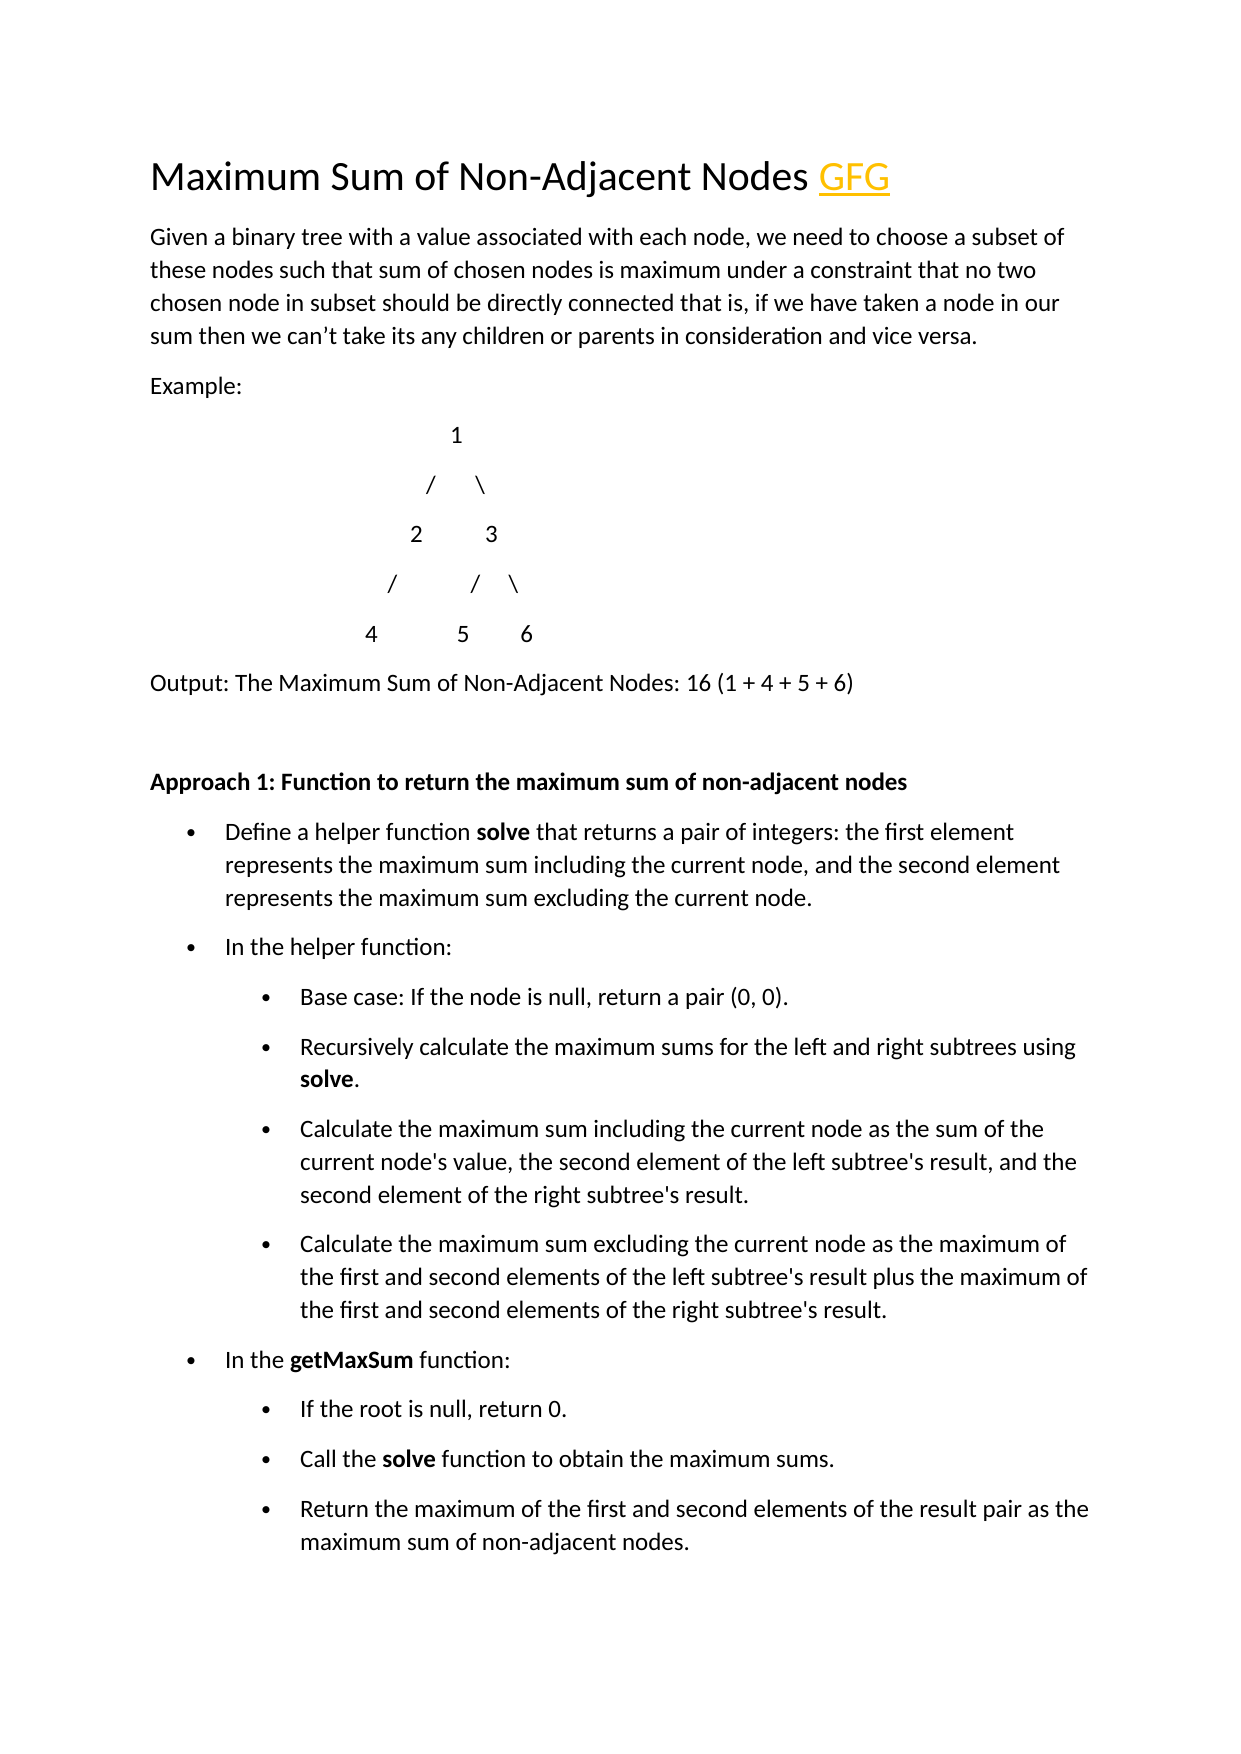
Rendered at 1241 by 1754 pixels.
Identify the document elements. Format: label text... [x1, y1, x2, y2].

list Recursively calculate the maximum sums for the left and right subtrees using solve. [262, 1031, 1090, 1094]
list Calculate the maximum sum including the current node as the sum of the current node's value, the second element of the left subtree's result, and the second element of the right subtree's result. [262, 1113, 1090, 1209]
text / / \ [150, 568, 1090, 599]
text Example: [150, 370, 1090, 400]
list In the getMaxSum function: [187, 1344, 1090, 1374]
text Approach 1: Function to return the maximum sum of non-adjacent nodes [150, 767, 1090, 797]
text / \ [150, 469, 1090, 499]
list Define a helper function solve that returns a pair of integers: the first element represents the maximum sum including the current node, and the second element represents the maximum sum excluding the current node. [187, 816, 1090, 912]
text 4 5 6 [150, 618, 1090, 648]
text Output: The Maximum Sum of Non-Adjacent Nodes: 16 (1 + 4 + 5 + 6) [150, 667, 1090, 698]
list Calculate the maximum sum excluding the current node as the maximum of the first and second elements of the left subtree's result plus the maximum of the first and second elements of the right subtree's result. [262, 1229, 1090, 1325]
text 1 [150, 419, 1090, 450]
text Given a binary tree with a value associated with each node, we need to choose a subset of these nodes such that sum of chosen nodes is maximum under a constraint that no two chosen node in subset should be directly connected that is, if we have taken a node in our sum then we can’t take its any children or parents in consideration and vice versa. [150, 222, 1090, 351]
list Base case: If the node is null, return a pair (0, 0). [262, 981, 1090, 1012]
text 2 3 [150, 519, 1090, 549]
list Return the maximum of the first and second elements of the result pair as the maximum sum of non-adjacent nodes. [262, 1493, 1090, 1556]
list In the helper function: [187, 932, 1090, 962]
list If the root is null, return 0. [262, 1394, 1090, 1424]
list Call the solve function to obtain the maximum sums. [262, 1443, 1090, 1474]
text Maximum Sum of Non-Adjacent Nodes GFG [150, 150, 1090, 201]
